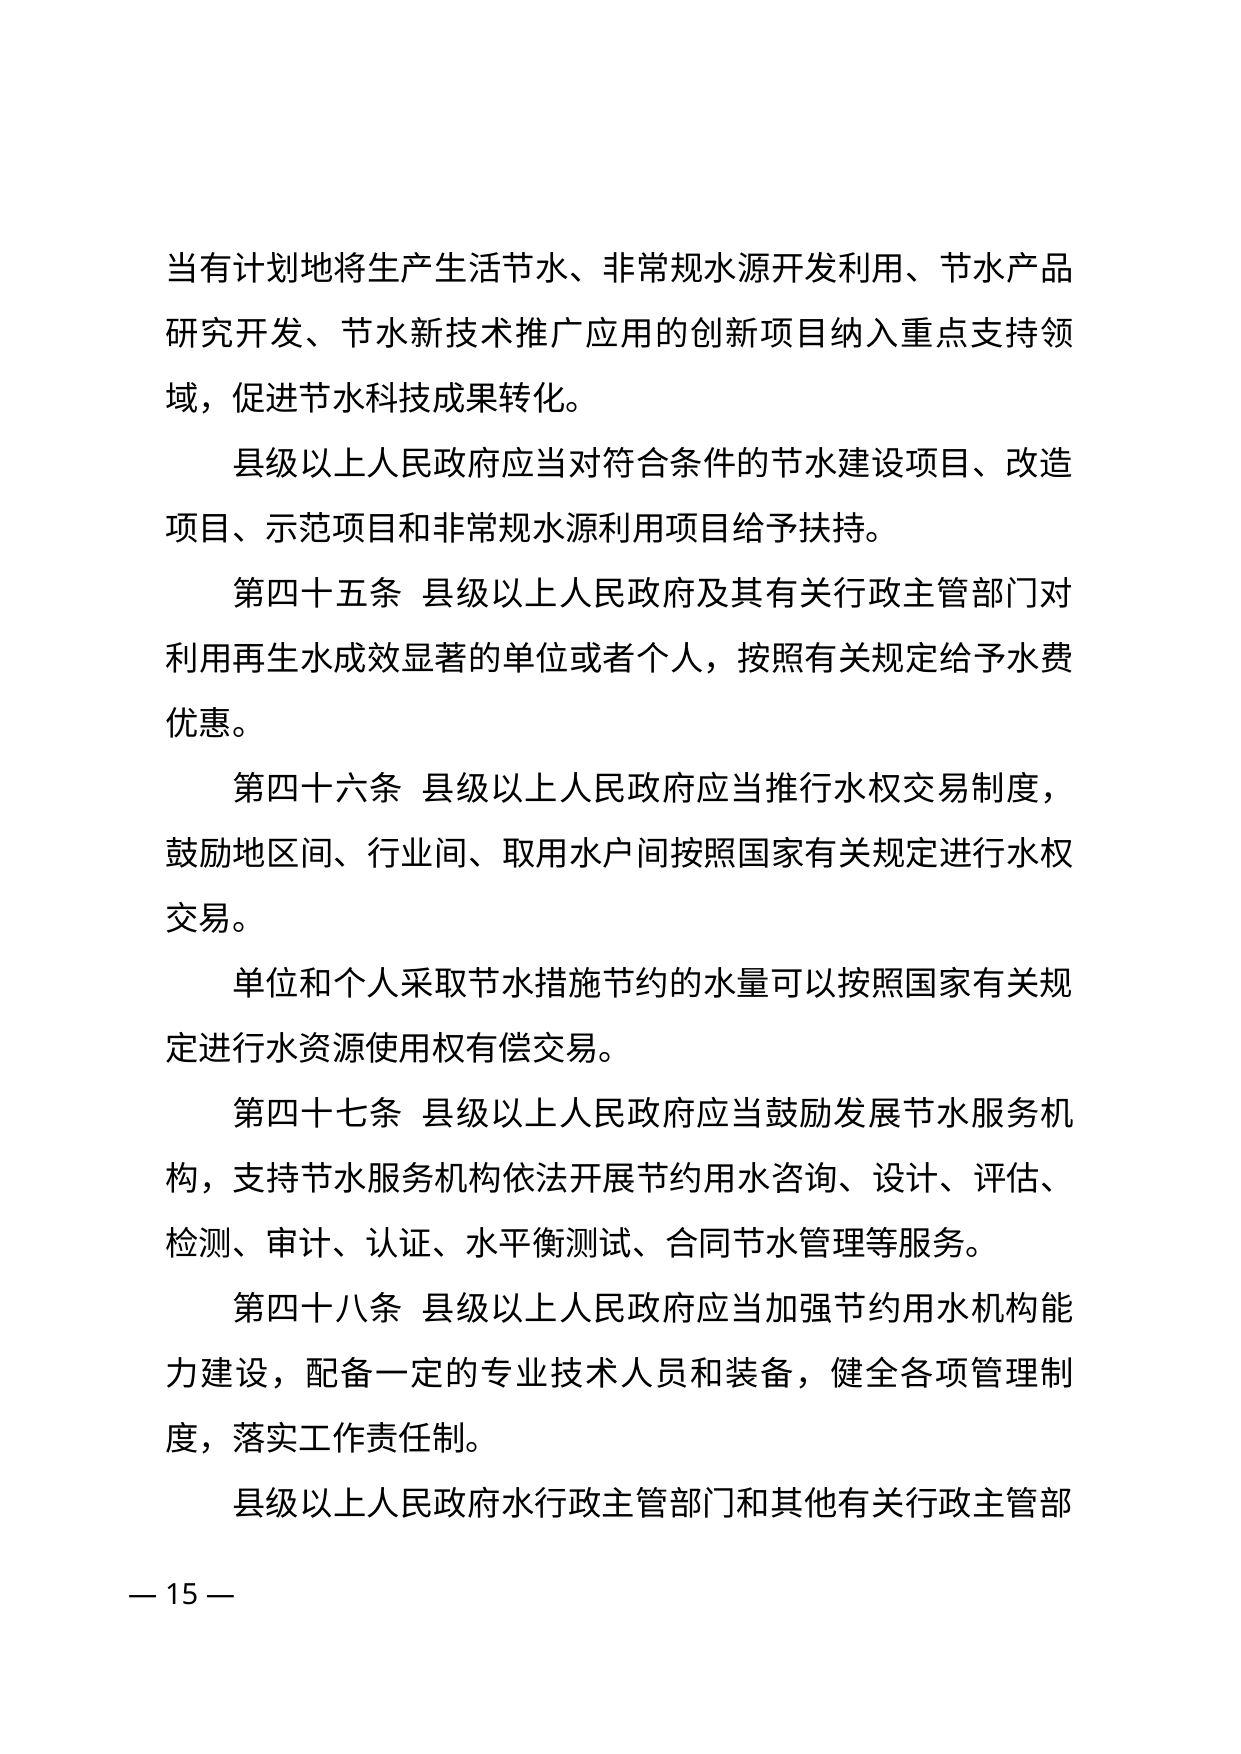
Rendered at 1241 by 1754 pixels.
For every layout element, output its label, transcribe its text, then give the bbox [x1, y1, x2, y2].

text 第四十六条 县级以上人民政府应当推行水权交易制度，鼓励地区间、行业间、取用水户间按照国家有关规定进行水权交易。 [165, 753, 1075, 948]
text 单位和个人采取节水措施节约的水量可以按照国家有关规定进行水资源使用权有偿交易。 [165, 948, 1075, 1078]
text 第四十七条 县级以上人民政府应当鼓励发展节水服务机构，支持节水服务机构依法开展节约用水咨询、设计、评估、检测、审计、认证、水平衡测试、合同节水管理等服务。 [165, 1078, 1075, 1273]
text 县级以上人民政府应当对符合条件的节水建设项目、改造项目、示范项目和非常规水源利用项目给予扶持。 [165, 428, 1075, 558]
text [165, 233, 1075, 428]
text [165, 1468, 1075, 1533]
text 第四十五条 县级以上人民政府及其有关行政主管部门对利用再生水成效显著的单位或者个人，按照有关规定给予水费优惠。 [165, 558, 1075, 753]
text 第四十八条 县级以上人民政府应当加强节约用水机构能力建设，配备一定的专业技术人员和装备，健全各项管理制度，落实工作责任制。 [165, 1273, 1075, 1468]
